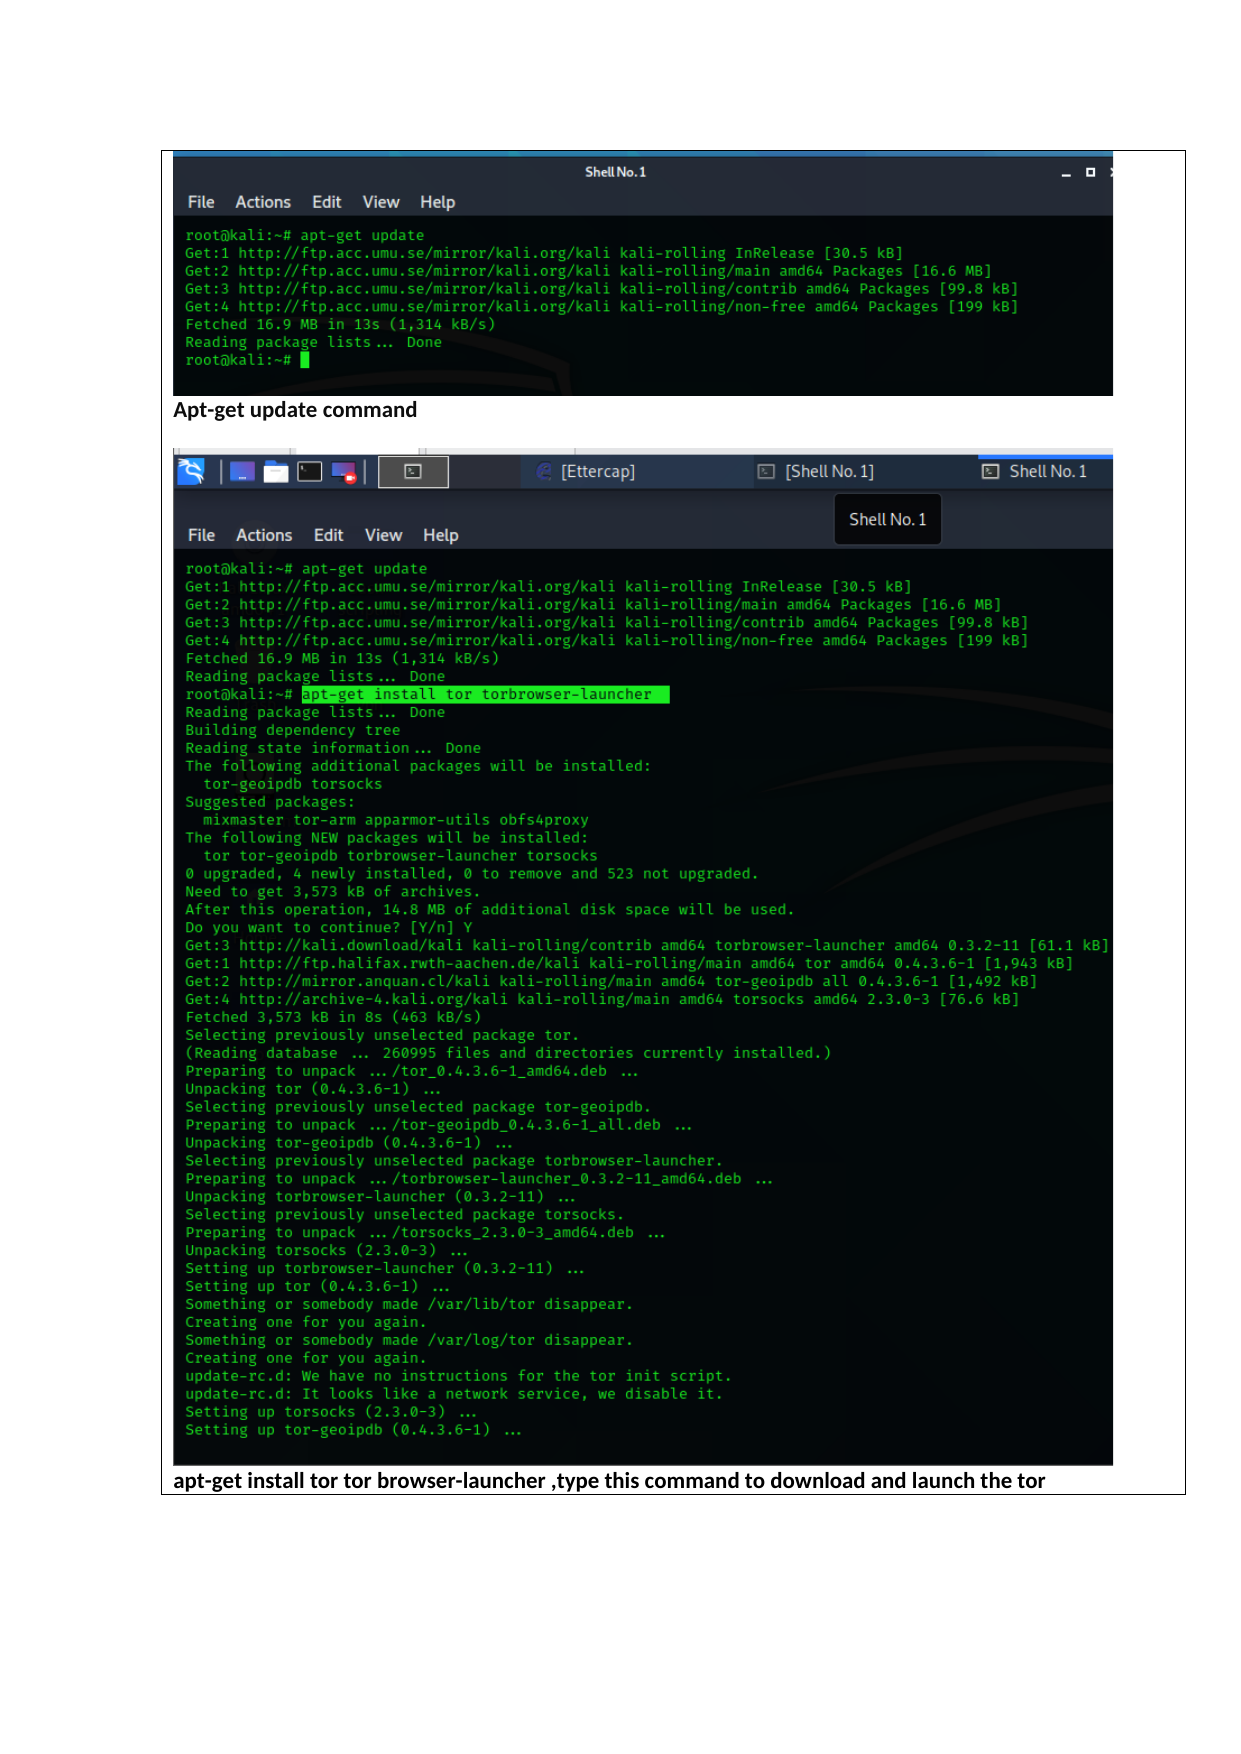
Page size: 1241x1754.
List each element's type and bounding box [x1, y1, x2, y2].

picture [173, 151, 1114, 396]
table_cell [162, 151, 1185, 1494]
picture [173, 448, 1114, 1466]
